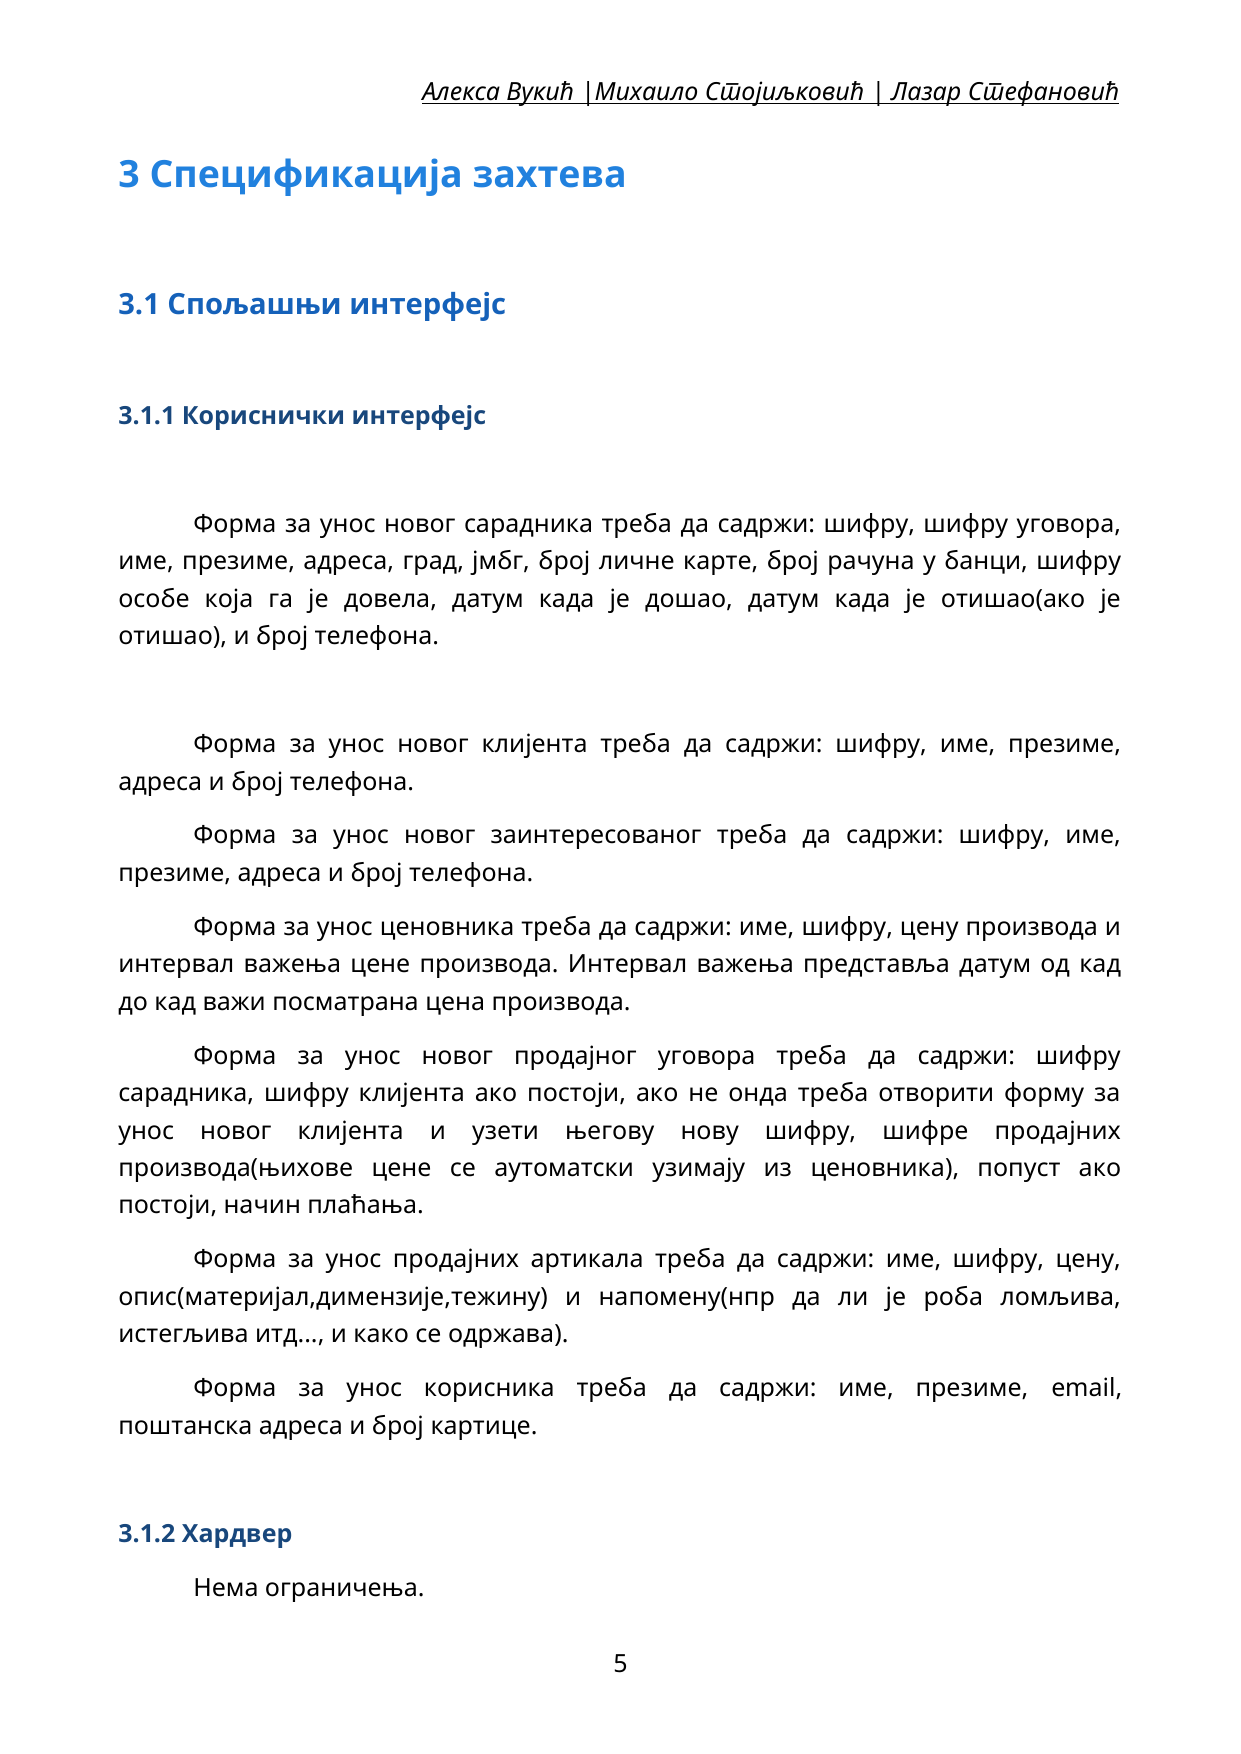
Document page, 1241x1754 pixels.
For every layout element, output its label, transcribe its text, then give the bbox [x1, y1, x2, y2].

subtitle 3.1 Спољашњи интерфејс [118, 283, 1122, 323]
text Форма за унос продајних артикала треба да садржи: име, шифру, цену, опис(материјал,димензије,тежину) и напомену(нпр да ли је роба ломљива, истегљива итд..., и како се одржава). [118, 1241, 1122, 1350]
text Форма за унос новог сарадника треба да садржи: шифру, шифру уговора, име, презиме, адреса, град, јмбг, број личне карте, број рачуна у банци, шифру особе која га је довела, датум када је дошао, датум када је отишао(ако је отишао), и број телефона. [118, 505, 1122, 652]
text Форма за унос новог клијента треба да садржи: шифру, име, презиме, адреса и број телефона. [118, 726, 1122, 797]
text Форма за унос новог продајног уговора треба да садржи: шифру сарадника, шифру клијента ако постоји, ако не онда треба отворити форму за унос новог клијента и узети његову нову шифру, шифре продајних производа(њихове цене се аутоматски узимају из ценовника), попуст ако постоји, начин плаћања. [118, 1037, 1122, 1221]
text Форма за унос ценовника треба да садржи: име, шифру, цену производа и интервал важења цене производа. Интервал важења представља датум од кад до кад важи посматрана цена производа. [118, 909, 1122, 1017]
text Форма за унос корисника треба да садржи: име, презиме, email, поштанска адреса и број картице. [118, 1370, 1122, 1441]
text Форма за унос новог заинтересованог треба да садржи: шифру, име, презиме, адреса и број телефона. [118, 817, 1122, 889]
subtitle 3.1.1 Кориснички интерфејс [118, 397, 1122, 431]
subtitle 3.1.2 Хардвер [118, 1516, 1122, 1549]
subtitle 3 Спецификација захтева [118, 148, 1122, 199]
text Нема ограничења. [118, 1569, 1122, 1604]
